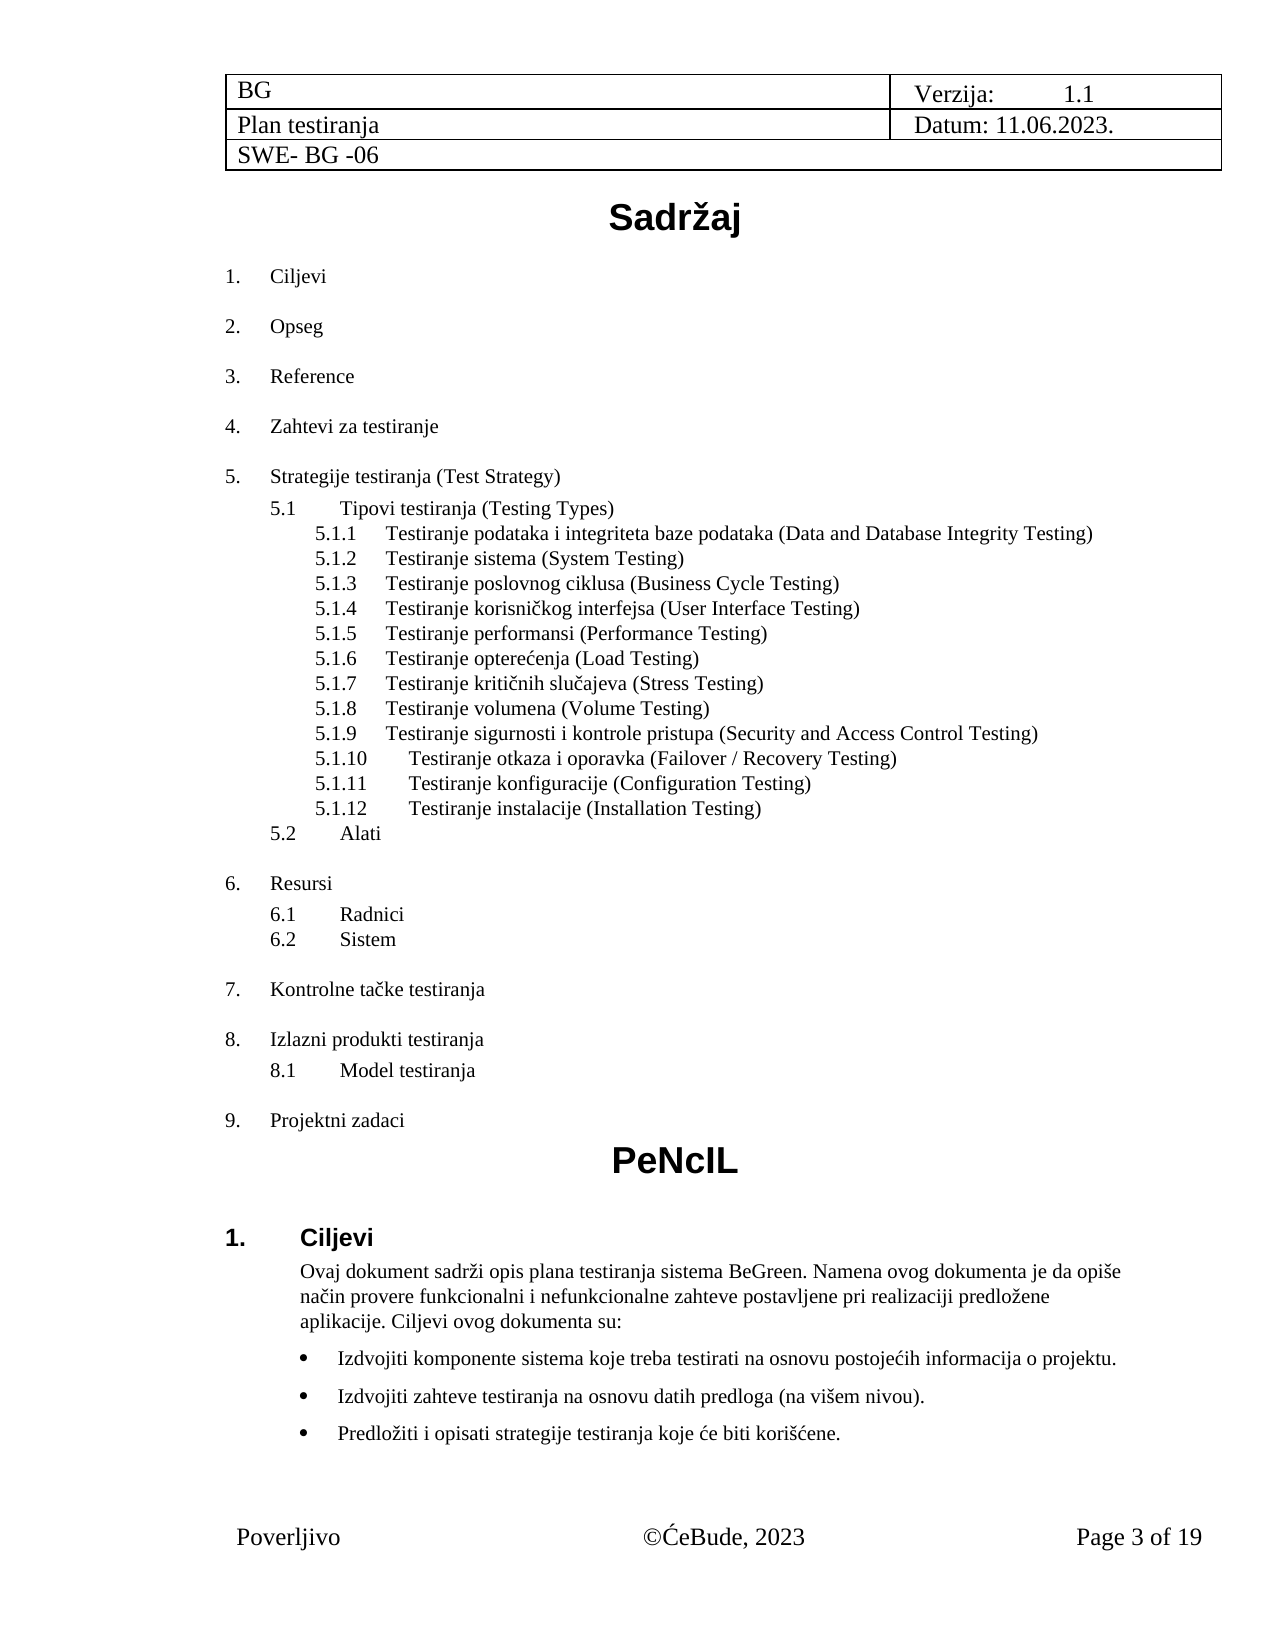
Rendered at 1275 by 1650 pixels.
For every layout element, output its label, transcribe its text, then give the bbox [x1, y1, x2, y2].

text 6.1 Radnici 15 [270, 901, 1050, 926]
text 1. Ciljevi 4 [225, 263, 1050, 288]
text 9. Projektni zadaci 18 [225, 1107, 1050, 1132]
list Izdvojiti komponente sistema koje treba testirati na osnovu postojećih informacija o projektu. [300, 1345, 1125, 1370]
title Plan Testiranja [225, 1138, 1125, 1182]
text 5.1.9 Testiranje sigurnosti i kontrole pristupa (Security and Access Control Testing) 12 [315, 720, 1125, 745]
text Ovaj dokument sadrži opis plana testiranja sistema BeGreen. Namena ovog dokumenta je da opiše način provere funkcionalni i nefunkcionalne zahteve postavljene pri realizaciji predložene aplikacije. Ciljevi ovog dokumenta su: [300, 1258, 1125, 1333]
text 5.1.11 Testiranje konfiguracije (Configuration Testing) 14 [315, 770, 1125, 795]
text 3. Reference 4 [225, 363, 1050, 388]
text 7. Kontrolne tačke testiranja 17 [225, 976, 1050, 1001]
text 5.1.12 Testiranje instalacije (Installation Testing) 14 [315, 795, 1125, 820]
text 6. Resursi 15 [225, 870, 1050, 895]
text 2. Opseg 4 [225, 313, 1050, 338]
text 8. Izlazni produkti testiranja 18 [225, 1026, 1050, 1051]
text 4. Zahtevi za testiranje 4 [225, 413, 1050, 438]
list Predložiti i opisati strategije testiranja koje će biti korišćene. [300, 1420, 1125, 1445]
subtitle Ciljevi [225, 1223, 1125, 1252]
text 5.1.1 Testiranje podataka i integriteta baze podataka (Data and Database Integrity Testing) 7 [315, 520, 1125, 545]
text 5.1.5 Testiranje performansi (Performance Testing) 9 [315, 620, 1125, 645]
text 5. Strategije testiranja (Test Strategy) 7 [225, 463, 1050, 488]
text 5.1.2 Testiranje sistema (System Testing) 7 [315, 545, 1125, 570]
text 5.1.6 Testiranje opterećenja (Load Testing) 10 [315, 645, 1125, 670]
text 5.1.4 Testiranje korisničkog interfejsa (User Interface Testing) 9 [315, 595, 1125, 620]
text 5.1.10 Testiranje otkaza i oporavka (Failover / Recovery Testing) 12 [315, 745, 1125, 770]
text 5.1 Tipovi testiranja (Testing Types) 7 [270, 495, 1050, 520]
text 5.1.7 Testiranje kritičnih slučajeva (Stress Testing) 10 [315, 670, 1125, 695]
text 5.1.8 Testiranje volumena (Volume Testing) 11 [315, 695, 1125, 720]
text 8.1 Model testiranja 18 [270, 1057, 1050, 1082]
list Izdvojiti zahteve testiranja na osnovu datih predloga (na višem nivou). [300, 1383, 1125, 1408]
text 5.1.3 Testiranje poslovnog ciklusa (Business Cycle Testing) 8 [315, 570, 1125, 595]
title Sadržaj [225, 195, 1125, 238]
text 6.2 Sistem 17 [270, 926, 1050, 951]
text 5.2 Alati 15 [270, 820, 1050, 845]
